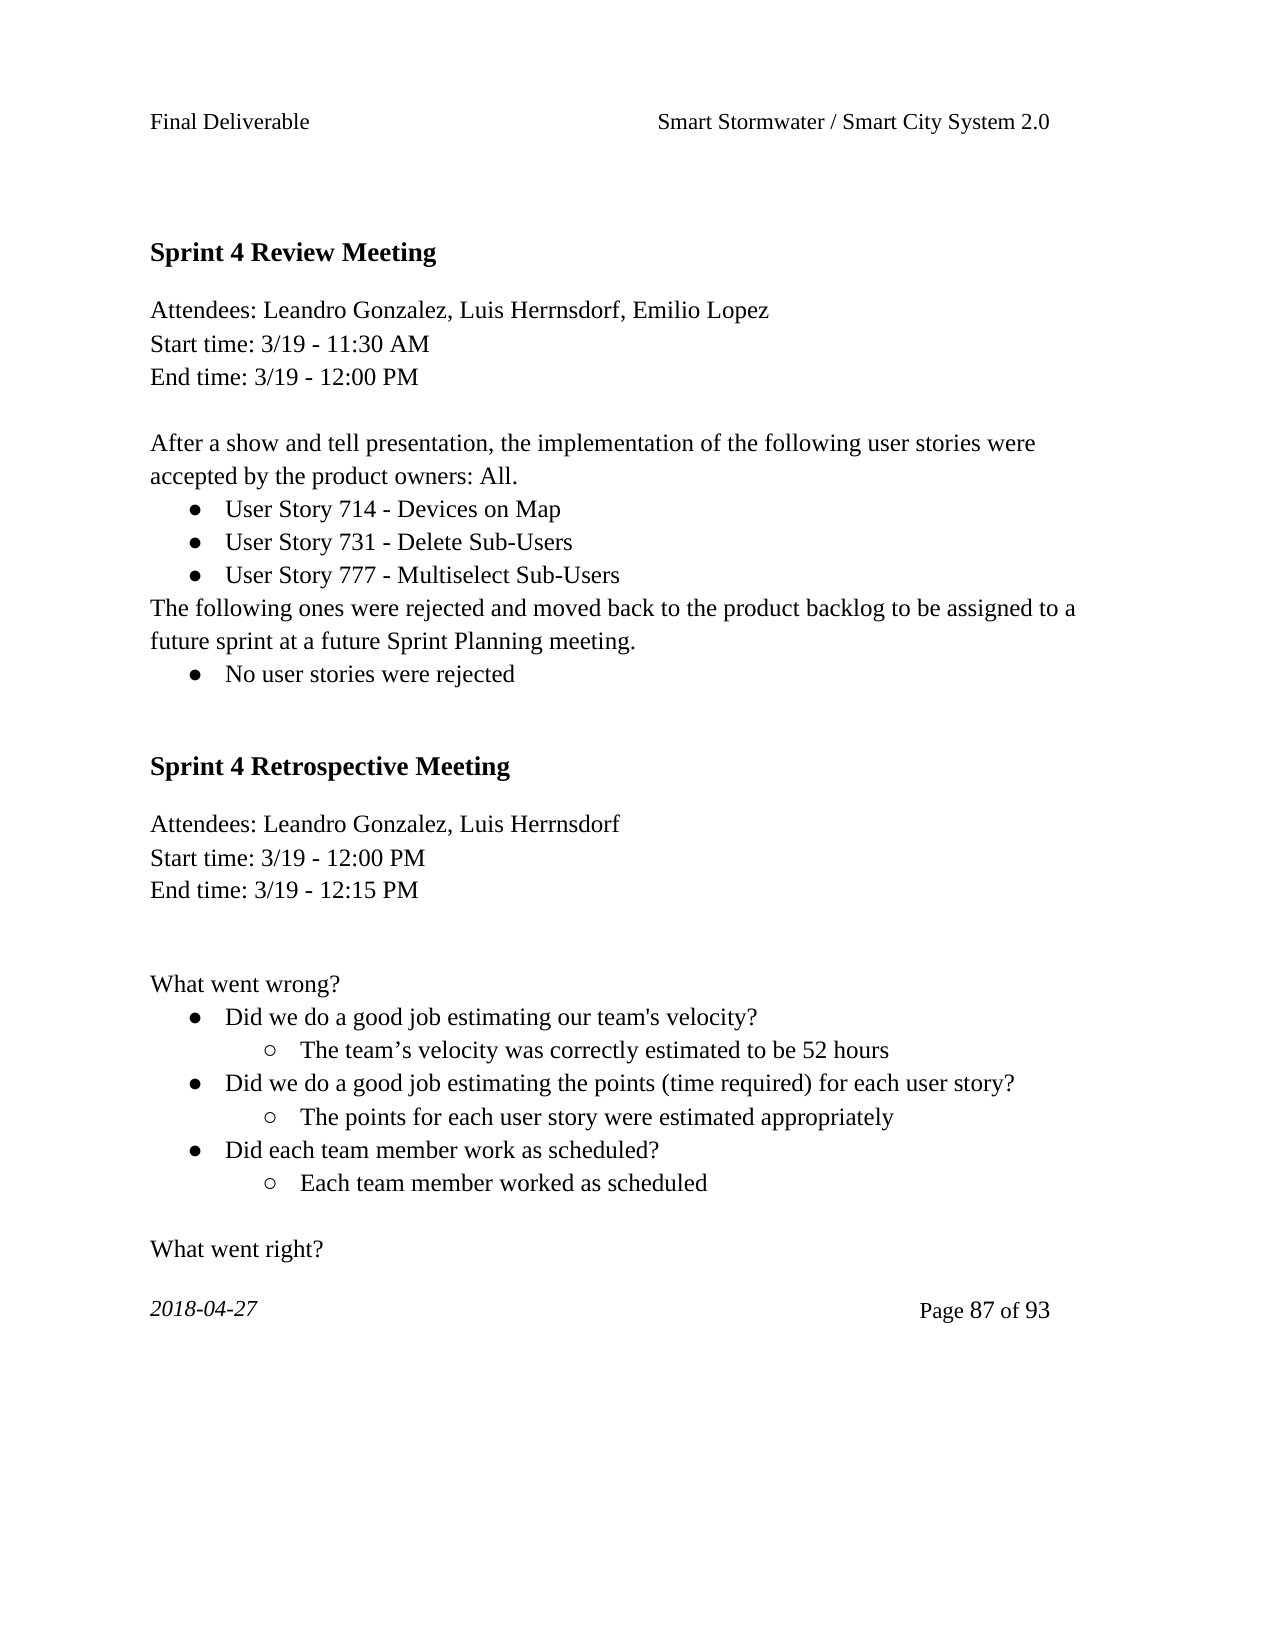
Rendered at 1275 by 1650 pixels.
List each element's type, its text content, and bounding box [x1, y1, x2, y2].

list Did we do a good job estimating our team's velocity? [187, 1002, 1125, 1031]
list User Story 731 - Delete Sub-Users [187, 527, 1125, 556]
text End time: 3/19 - 12:00 PM [150, 362, 1125, 390]
list The team’s velocity was correctly estimated to be 52 hours [262, 1035, 1125, 1064]
list Did each team member work as scheduled? [187, 1134, 1125, 1163]
text End time: 3/19 - 12:15 PM [150, 876, 1125, 904]
list Each team member worked as scheduled [262, 1168, 1125, 1197]
list Did we do a good job estimating the points (time required) for each user story? [187, 1068, 1125, 1097]
text After a show and tell presentation, the implementation of the following user stories were accepted by the product owners: All. [150, 428, 1125, 489]
list User Story 777 - Multiselect Sub-Users [187, 560, 1125, 589]
text The following ones were rejected and moved back to the product backlog to be assigned to a future sprint at a future Sprint Planning meeting. [150, 593, 1125, 655]
text Start time: 3/19 - 11:30 AM [150, 329, 1125, 357]
text Start time: 3/19 - 12:00 PM [150, 843, 1125, 871]
list No user stories were rejected [187, 659, 1125, 688]
text Sprint 4 Retrospective Meeting [150, 750, 1125, 781]
text What went wrong? [150, 969, 1125, 998]
list The points for each user story were estimated appropriately [262, 1101, 1125, 1130]
list User Story 714 - Devices on Map [187, 494, 1125, 523]
text Attendees: Leandro Gonzalez, Luis Herrnsdorf, Emilio Lopez [150, 296, 1125, 324]
text Sprint 4 Review Meeting [150, 236, 1125, 267]
text Attendees: Leandro Gonzalez, Luis Herrnsdorf [150, 809, 1125, 838]
text What went right? [150, 1234, 1125, 1263]
